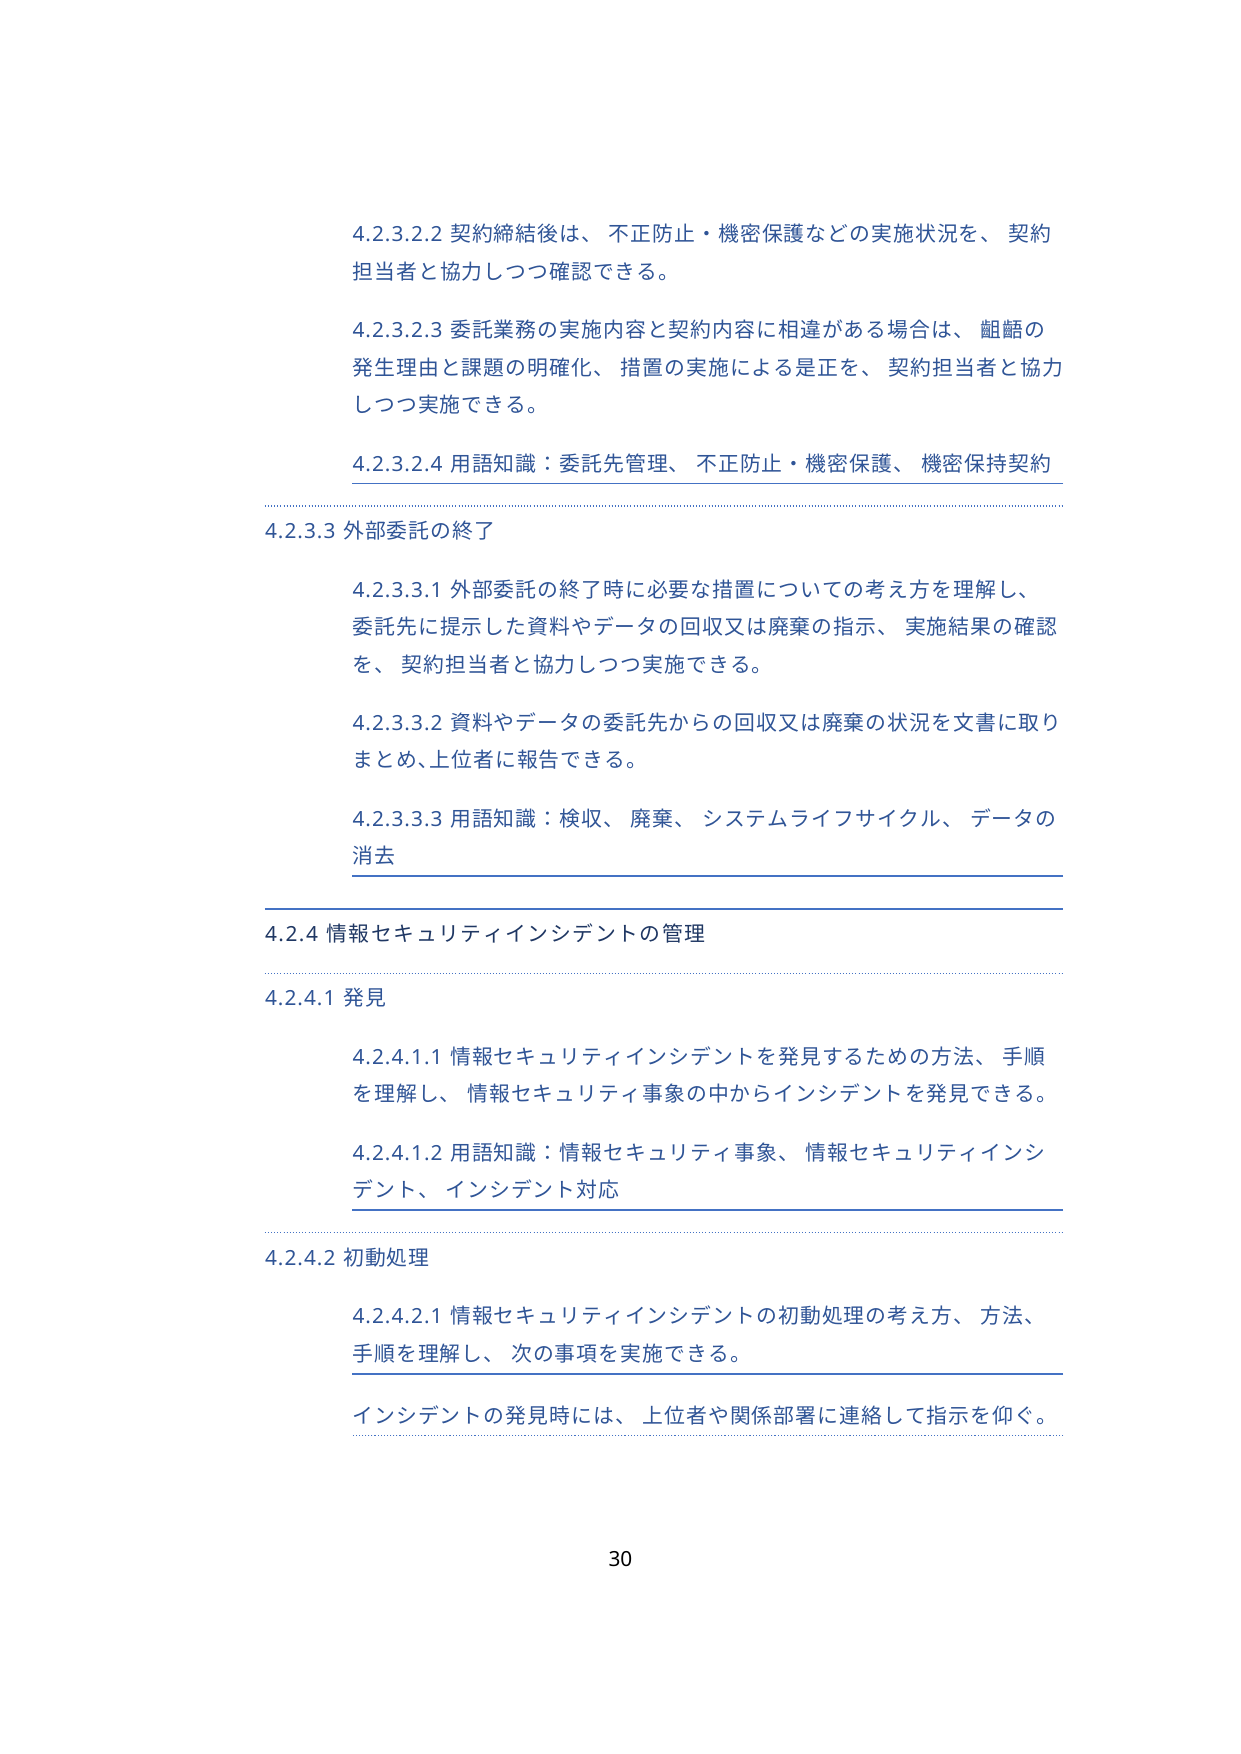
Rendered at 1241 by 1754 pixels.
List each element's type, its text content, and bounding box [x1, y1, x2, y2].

text 委託業務の実施内容と契約内容に相違がある場合は、 齟齬の発生理由と課題の明確化、 措置の実施による是正を、 契約担当者と協力しつつ実施できる。 [352, 310, 1063, 422]
text 資料やデータの委託先からの回収又は廃棄の状況を文書に取りまとめ､上位者に報告できる。 [352, 703, 1063, 778]
text 情報セキュリティインシデントの初動処理の考え方、 方法、 手順を理解し、 次の事項を実施できる。 [352, 1296, 1063, 1373]
text 初動処理 [265, 1232, 1063, 1275]
text インシデントの発見時には、 上位者や関係部署に連絡して指示を仰ぐ。 [352, 1395, 1063, 1436]
text 外部委託の終了 [265, 505, 1063, 548]
text 用語知識：委託先管理、 不正防止・機密保護、 機密保持契約 [352, 443, 1063, 483]
text 発見 [265, 972, 1063, 1016]
text 情報セキュリティインシデントを発見するための方法、 手順を理解し、 情報セキュリティ事象の中からインシデントを発見できる。 [352, 1036, 1063, 1111]
text 外部委託の終了時に必要な措置についての考え方を理解し、 委託先に提示した資料やデータの回収又は廃棄の指示、 実施結果の確認を、 契約担当者と協力しつつ実施できる。 [352, 569, 1063, 682]
text 契約締結後は、 不正防止・機密保護などの実施状況を、 契約担当者と協力しつつ確認できる。 [352, 214, 1063, 289]
text 情報セキュリティインシデントの管理 [265, 910, 1063, 952]
text 用語知識：検収、 廃棄、 システムライフサイクル、 データの消去 [352, 798, 1063, 875]
text 用語知識：情報セキュリティ事象、 情報セキュリティインシデント、 インシデント対応 [352, 1132, 1063, 1209]
